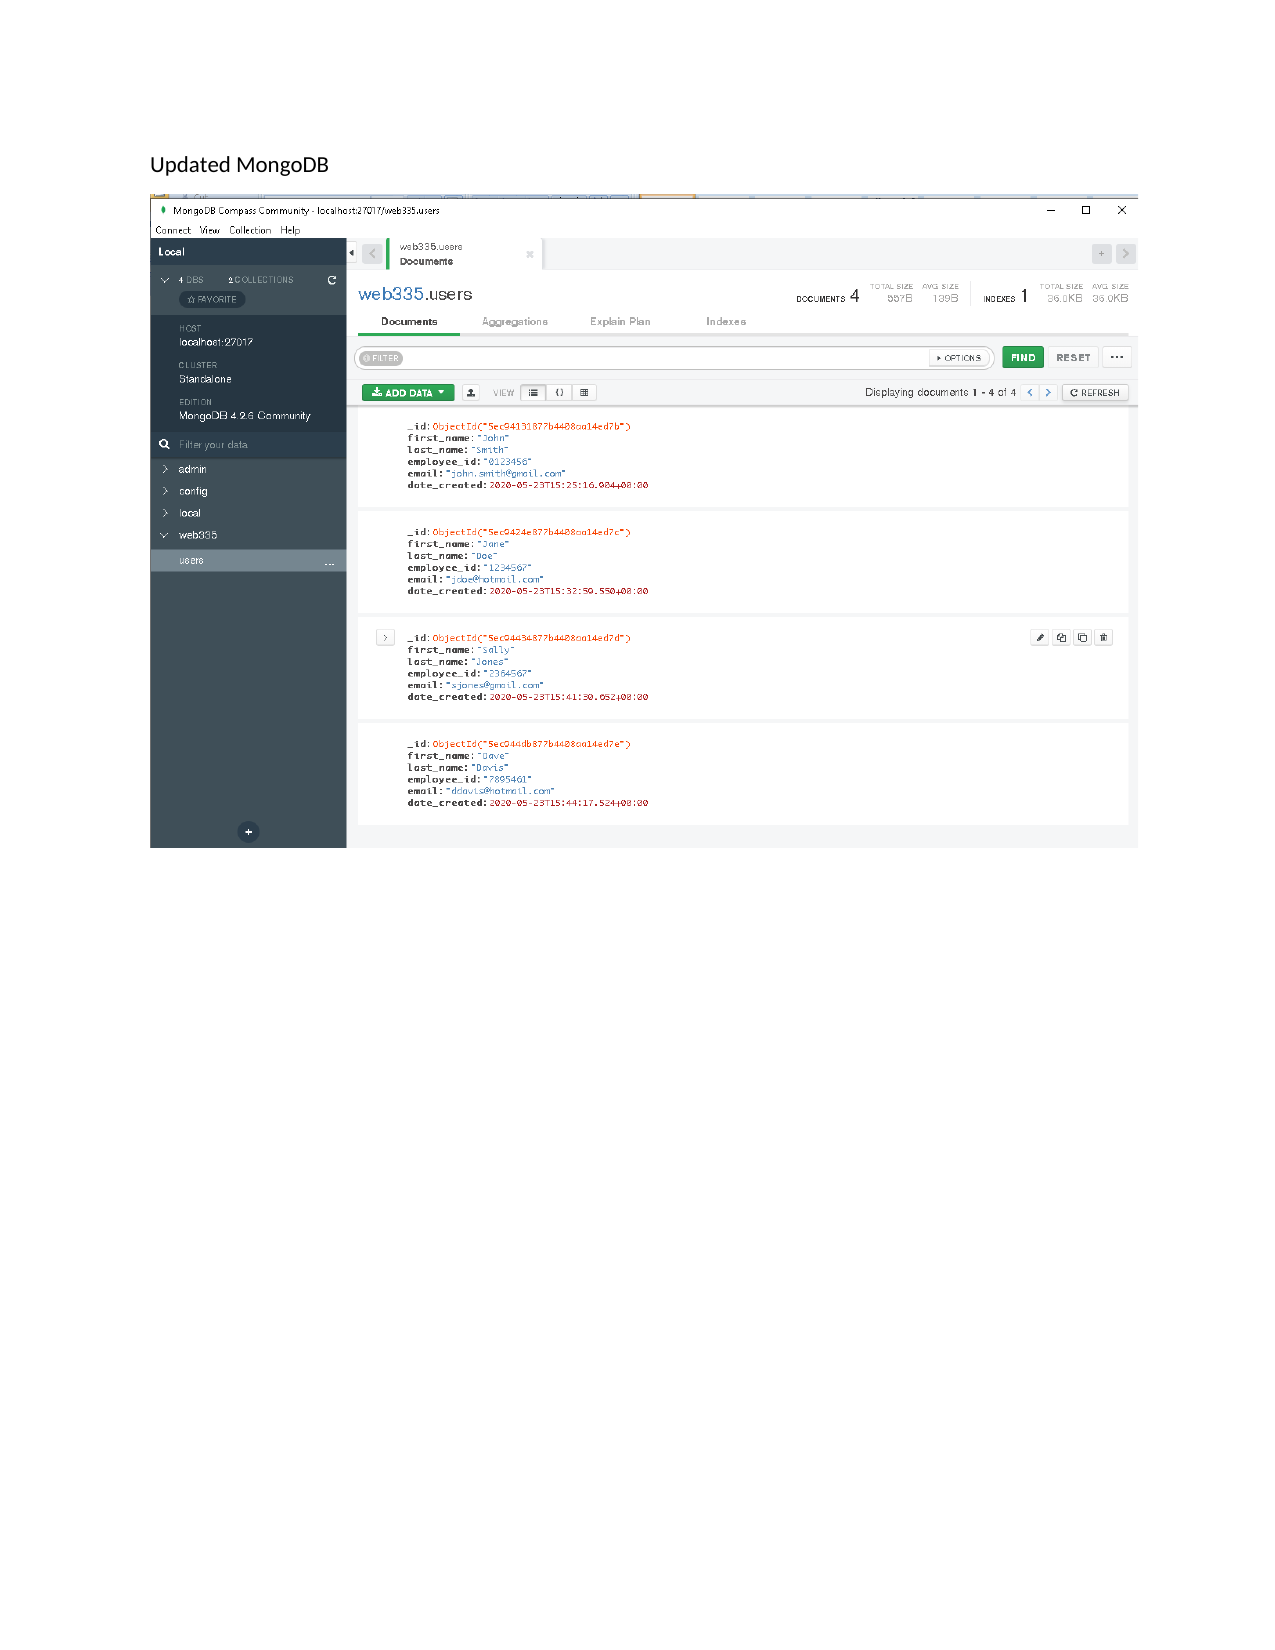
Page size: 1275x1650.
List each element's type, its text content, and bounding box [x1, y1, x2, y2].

text Updated MongoDB [150, 150, 1125, 178]
picture [150, 194, 1139, 848]
